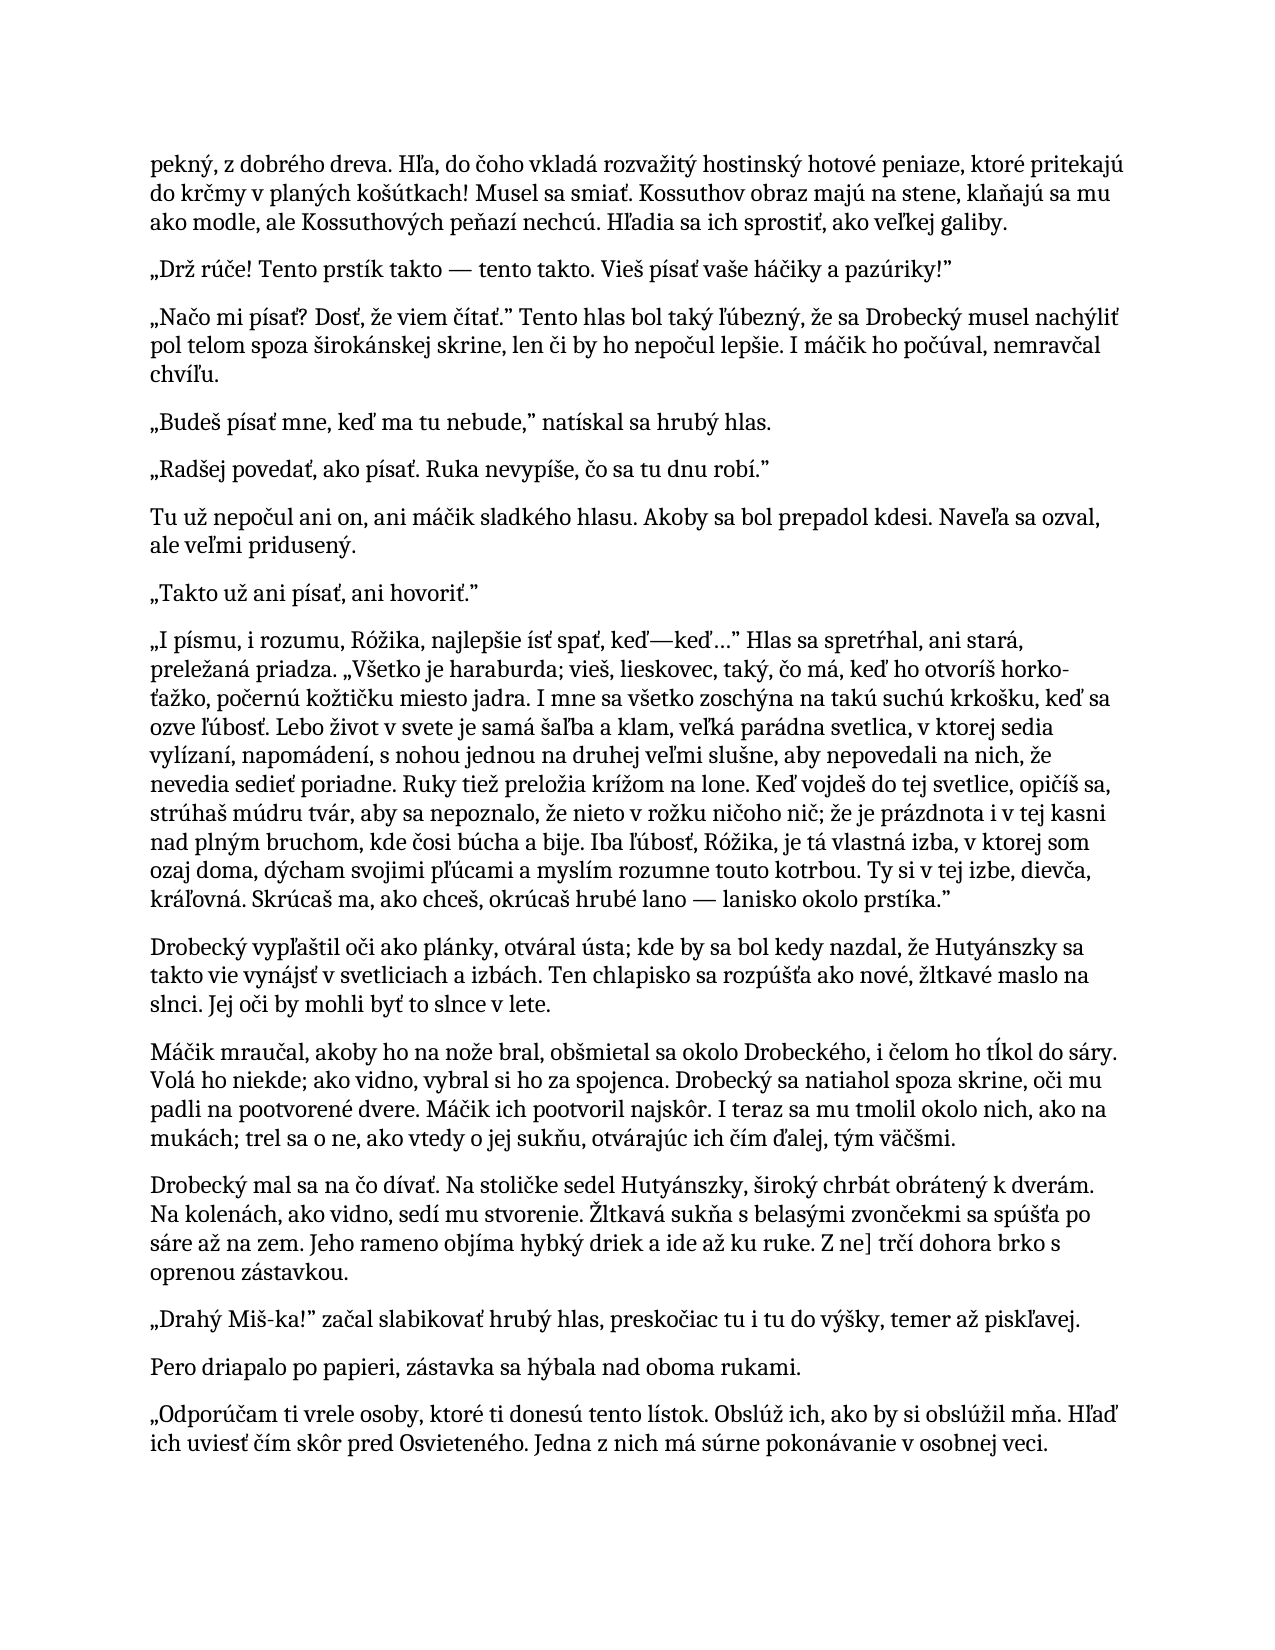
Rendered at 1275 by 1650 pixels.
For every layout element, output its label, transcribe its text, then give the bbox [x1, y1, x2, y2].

text „Budeš písať mne, keď ma tu nebude,” natískal sa hrubý hlas. [150, 407, 1125, 436]
text „Drž rúče! Tento prstík takto — tento takto. Vieš písať vaše háčiky a pazúriky!” [150, 255, 1125, 284]
text Drobecký vypľaštil oči ako plánky, otváral ústa; kde by sa bol kedy nazdal, že Hutyánszky sa takto vie vynájsť v svetliciach a izbách. Ten chlapisko sa rozpúšťa ako nové, žltkavé maslo na slnci. Jej oči by mohli byť to slnce v lete. [150, 932, 1125, 1019]
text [150, 150, 1125, 236]
text „Takto už ani písať, ani hovoriť.” [150, 579, 1125, 607]
text Tu už nepočul ani on, ani máčik sladkého hlasu. Akoby sa bol prepadol kdesi. Naveľa sa ozval, ale veľmi pridusený. [150, 502, 1125, 560]
text „Odporúčam ti vrele osoby, ktoré ti donesú tento lístok. Obslúž ich, ako by si obslúžil mňa. Hľaď ich uviesť čím skôr pred Osvieteného. Jedna z nich má súrne pokonávanie v osobnej veci. [150, 1400, 1125, 1457]
text „Radšej povedať, ako písať. Ruka nevypíše, čo sa tu dnu robí.” [150, 455, 1125, 484]
text „Drahý Miš-ka!” začal slabikovať hrubý hlas, preskočiac tu i tu do výšky, temer až piskľavej. [150, 1305, 1125, 1334]
text Drobecký mal sa na čo dívať. Na stoličke sedel Hutyánszky, široký chrbát obrátený k dverám. Na kolenách, ako vidno, sedí mu stvorenie. Žltkavá sukňa s belasými zvončekmi sa spúšťa po sáre až na zem. Jeho rameno objíma hybký driek a ide až ku ruke. Z ne] trčí dohora brko s oprenou zástavkou. [150, 1171, 1125, 1286]
text Máčik mraučal, akoby ho na nože bral, obšmietal sa okolo Drobeckého, i čelom ho tĺkol do sáry. Volá ho niekde; ako vidno, vybral si ho za spojenca. Drobecký sa natiahol spoza skrine, oči mu padli na pootvorené dvere. Máčik ich pootvoril najskôr. I teraz sa mu tmolil okolo nich, ako na mukách; trel sa o ne, ako vtedy o jej sukňu, otvárajúc ich čím ďalej, tým väčšmi. [150, 1037, 1125, 1152]
text Pero driapalo po papieri, zástavka sa hýbala nad oboma rukami. [150, 1352, 1125, 1381]
text „Načo mi písať? Dosť, že viem čítať.” Tento hlas bol taký ľúbezný, že sa Drobecký musel nachýliť pol telom spoza širokánskej skrine, len či by ho nepočul lepšie. I máčik ho počúval, nemravčal chvíľu. [150, 302, 1125, 389]
text „I písmu, i rozumu, Róžika, najlepšie ísť spať, keď—keď…” Hlas sa spretŕhal, ani stará, preležaná priadza. „Všetko je haraburda; vieš, lieskovec, taký, čo má, keď ho otvoríš horko-ťažko, počernú kožtičku miesto jadra. I mne sa všetko zoschýna na takú suchú krkošku, keď sa ozve ľúbosť. Lebo život v svete je samá šaľba a klam, veľká parádna svetlica, v ktorej sedia vylízaní, napomádení, s nohou jednou na druhej veľmi slušne, aby nepovedali na nich, že nevedia sedieť poriadne. Ruky tiež preložia krížom na lone. Keď vojdeš do tej svetlice, opičíš sa, strúhaš múdru tvár, aby sa nepoznalo, že nieto v rožku ničoho nič; že je prázdnota i v tej kasni nad plným bruchom, kde čosi búcha a bije. Iba ľúbosť, Róžika, je tá vlastná izba, v ktorej som ozaj doma, dýcham svojimi pľúcami a myslím rozumne touto kotrbou. Ty si v tej izbe, dievča, kráľovná. Skrúcaš ma, ako chceš, okrúcaš hrubé lano — lanisko okolo prstíka.” [150, 626, 1125, 914]
